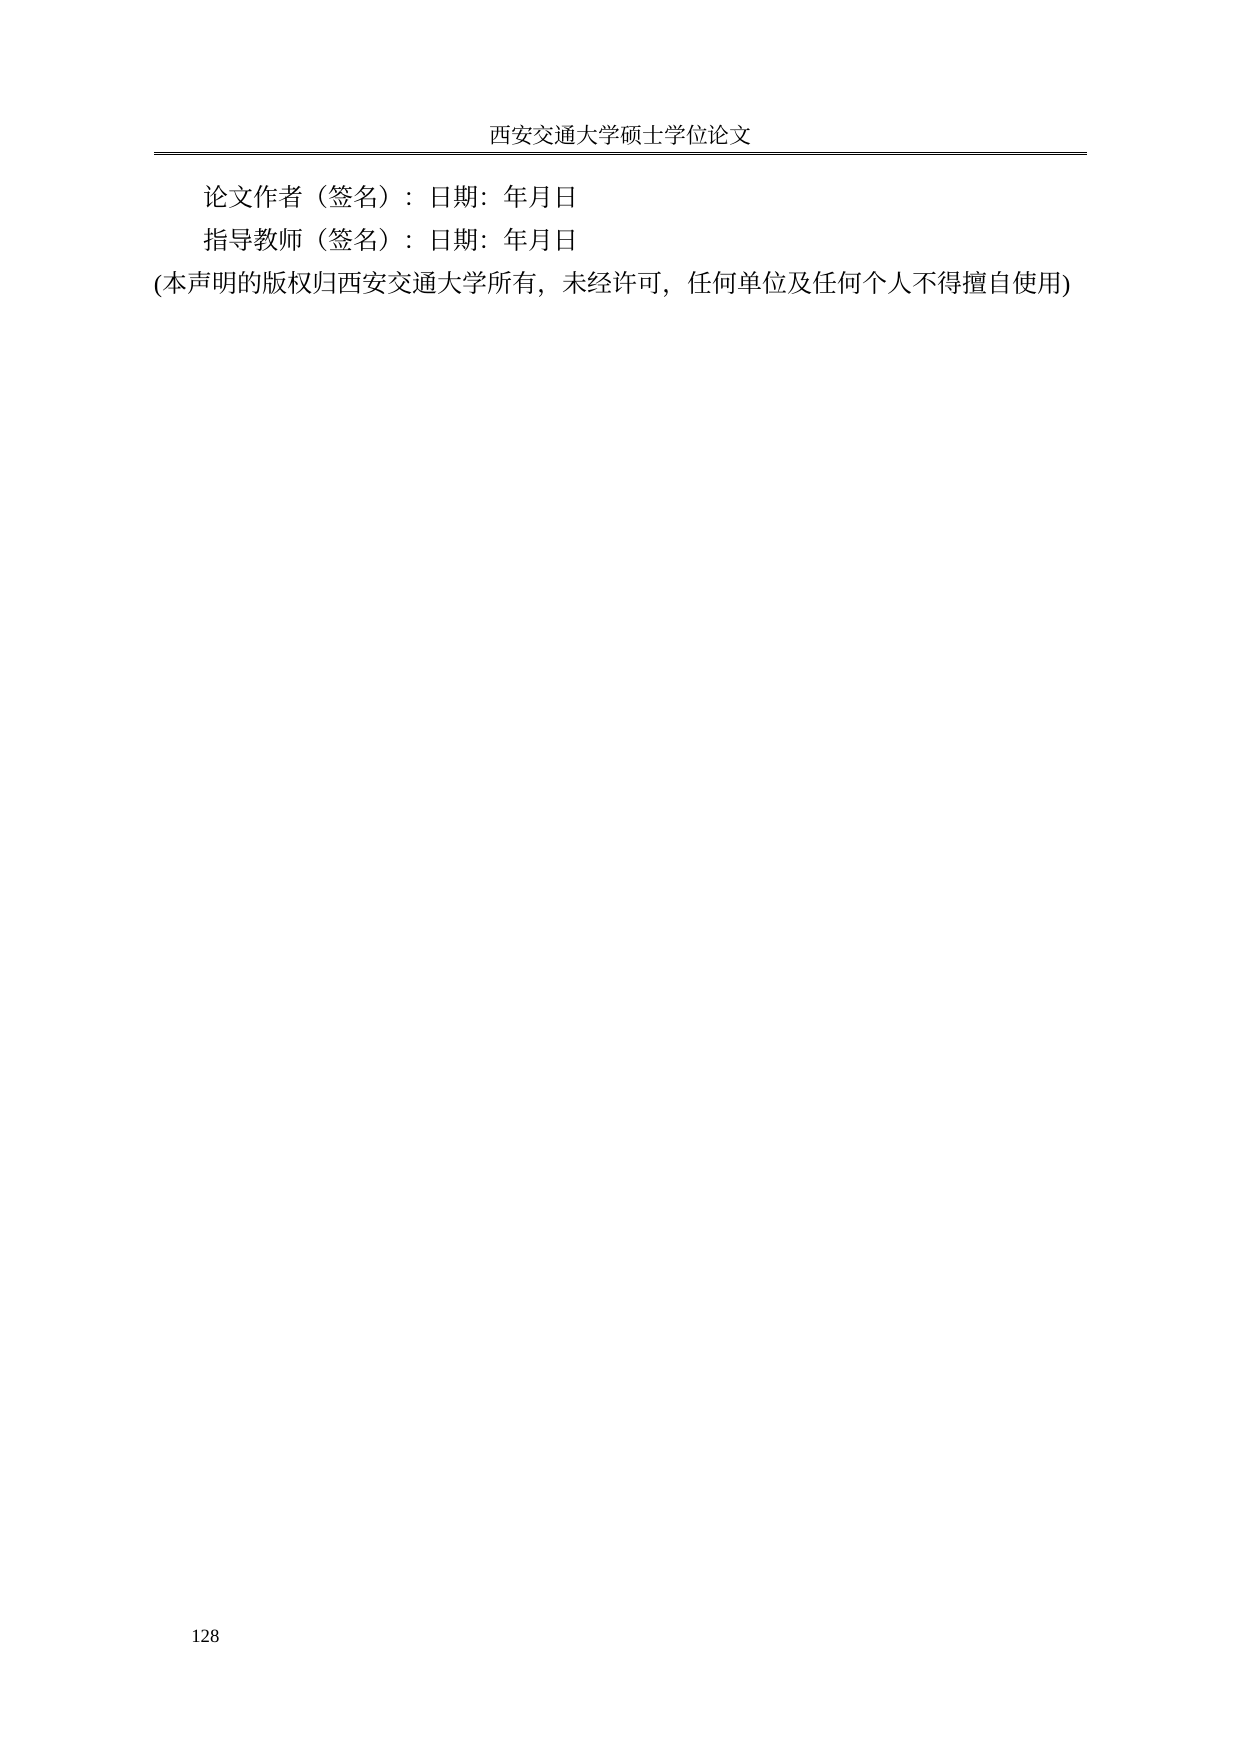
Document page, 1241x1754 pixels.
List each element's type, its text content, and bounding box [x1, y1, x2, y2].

text 论文作者（签名）：日期：年月日 [153, 177, 1087, 213]
text (本声明的版权归西安交通大学所有，未经许可，任何单位及任何个人不得擅自使用) [153, 263, 1087, 299]
text 指导教师（签名）：日期：年月日 [153, 220, 1087, 256]
